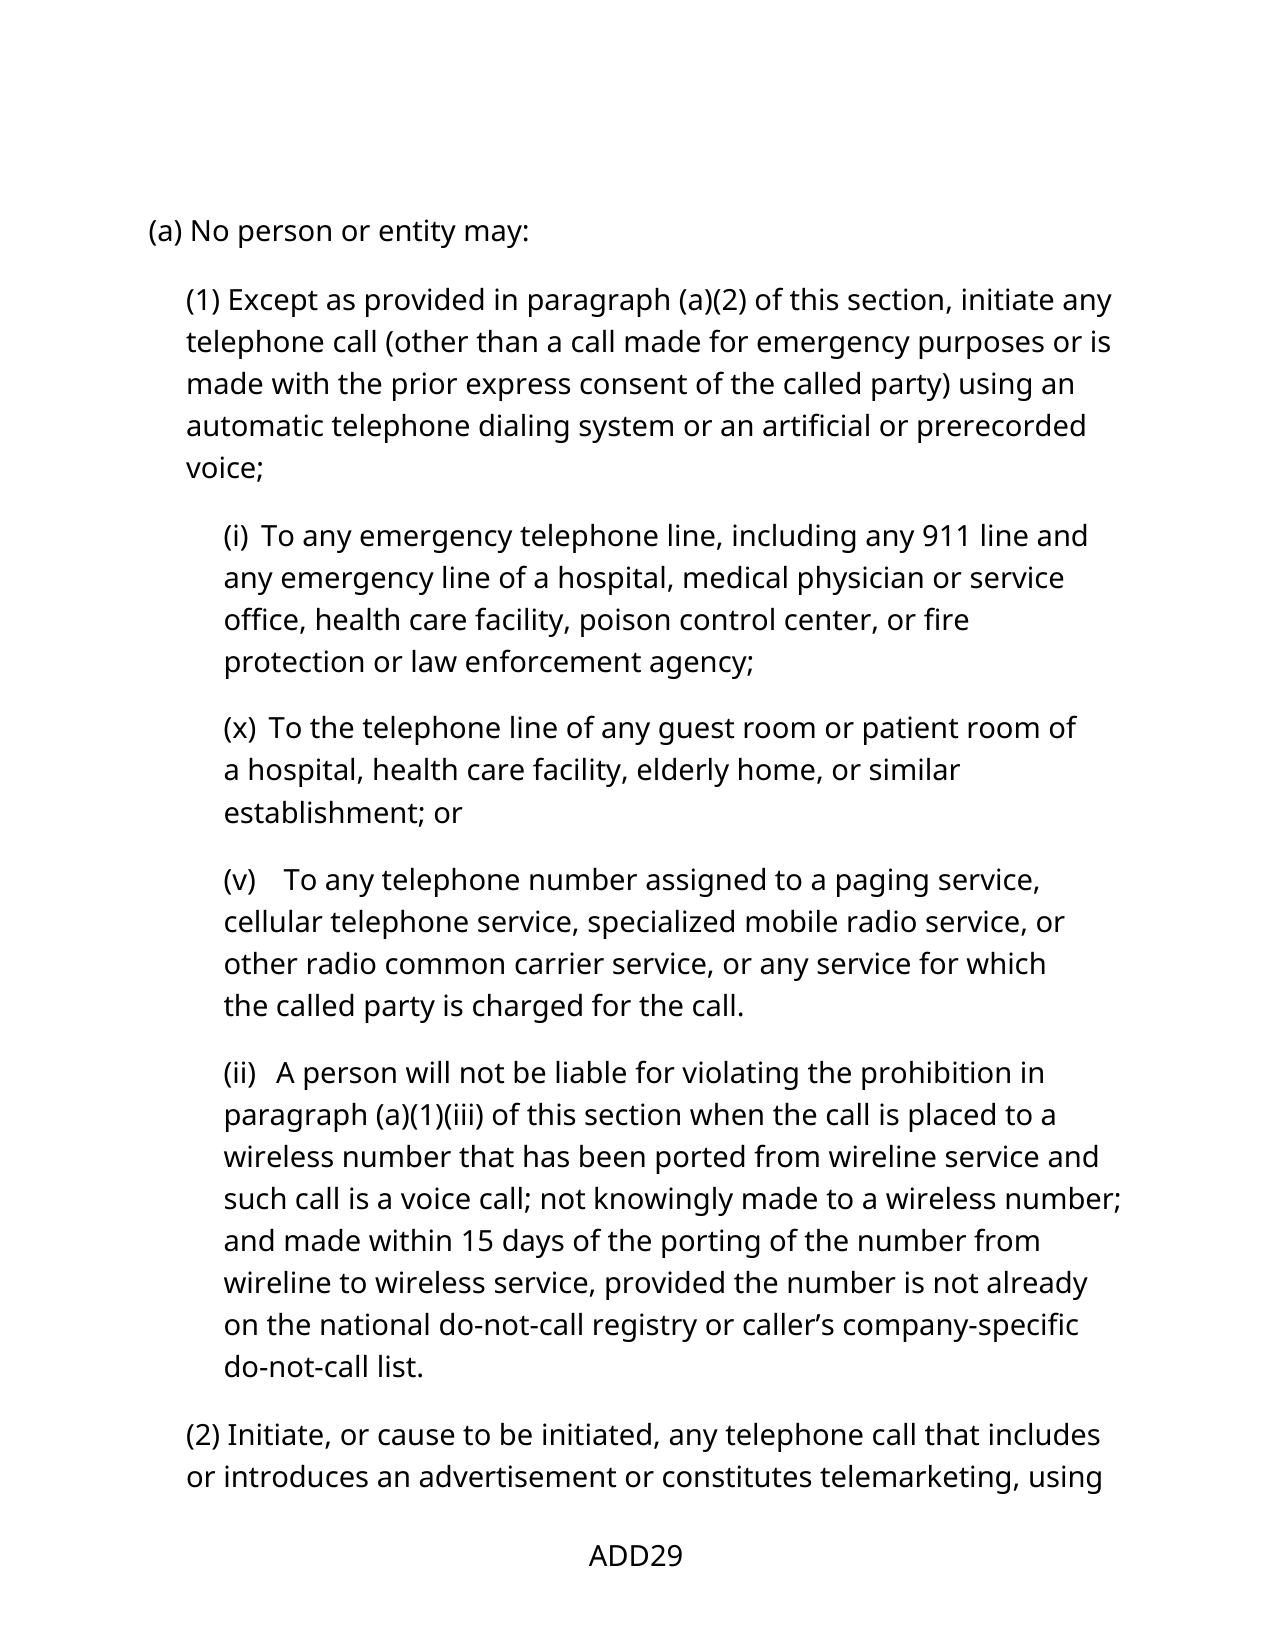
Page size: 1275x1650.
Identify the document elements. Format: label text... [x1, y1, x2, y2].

list A person will not be liable for violating the prohibition in paragraph (a)(1)(iii) of this section when the call is placed to a wireless number that has been ported from wireline service and such call is a voice call; not knowingly made to a wireless number; and made within 15 days of the porting of the number from wireline to wireless service, provided the number is not already on the national do-not-call registry or caller’s company-specific do-not-call list. [223, 1050, 1123, 1386]
text (2) Initiate, or cause to be initiated, any telephone call that includes or introduces an advertisement or constitutes telemarketing, using [186, 1412, 1108, 1496]
text (1) Except as provided in paragraph (a)(2) of this section, initiate any telephone call (other than a call made for emergency purposes or is made with the prior express consent of the called party) using an automatic telephone dialing system or an artificial or prerecorded voice; [186, 277, 1123, 487]
list To any telephone number assigned to a paging service, cellular telephone service, specialized mobile radio service, or other radio common carrier service, or any service for which the called party is charged for the call. [223, 857, 1086, 1025]
list To the telephone line of any guest room or patient room of a hospital, health care facility, elderly home, or similar establishment; or [223, 705, 1078, 832]
text 47 C.F.R. § 64.1200 Delivery restrictions. (a) No person or entity may: [148, 150, 1123, 252]
list To any emergency telephone line, including any 911 line and any emergency line of a hospital, medical physician or service office, health care facility, poison control center, or fire protection or law enforcement agency; [223, 512, 1108, 680]
text ADD29 [148, 1539, 1123, 1573]
